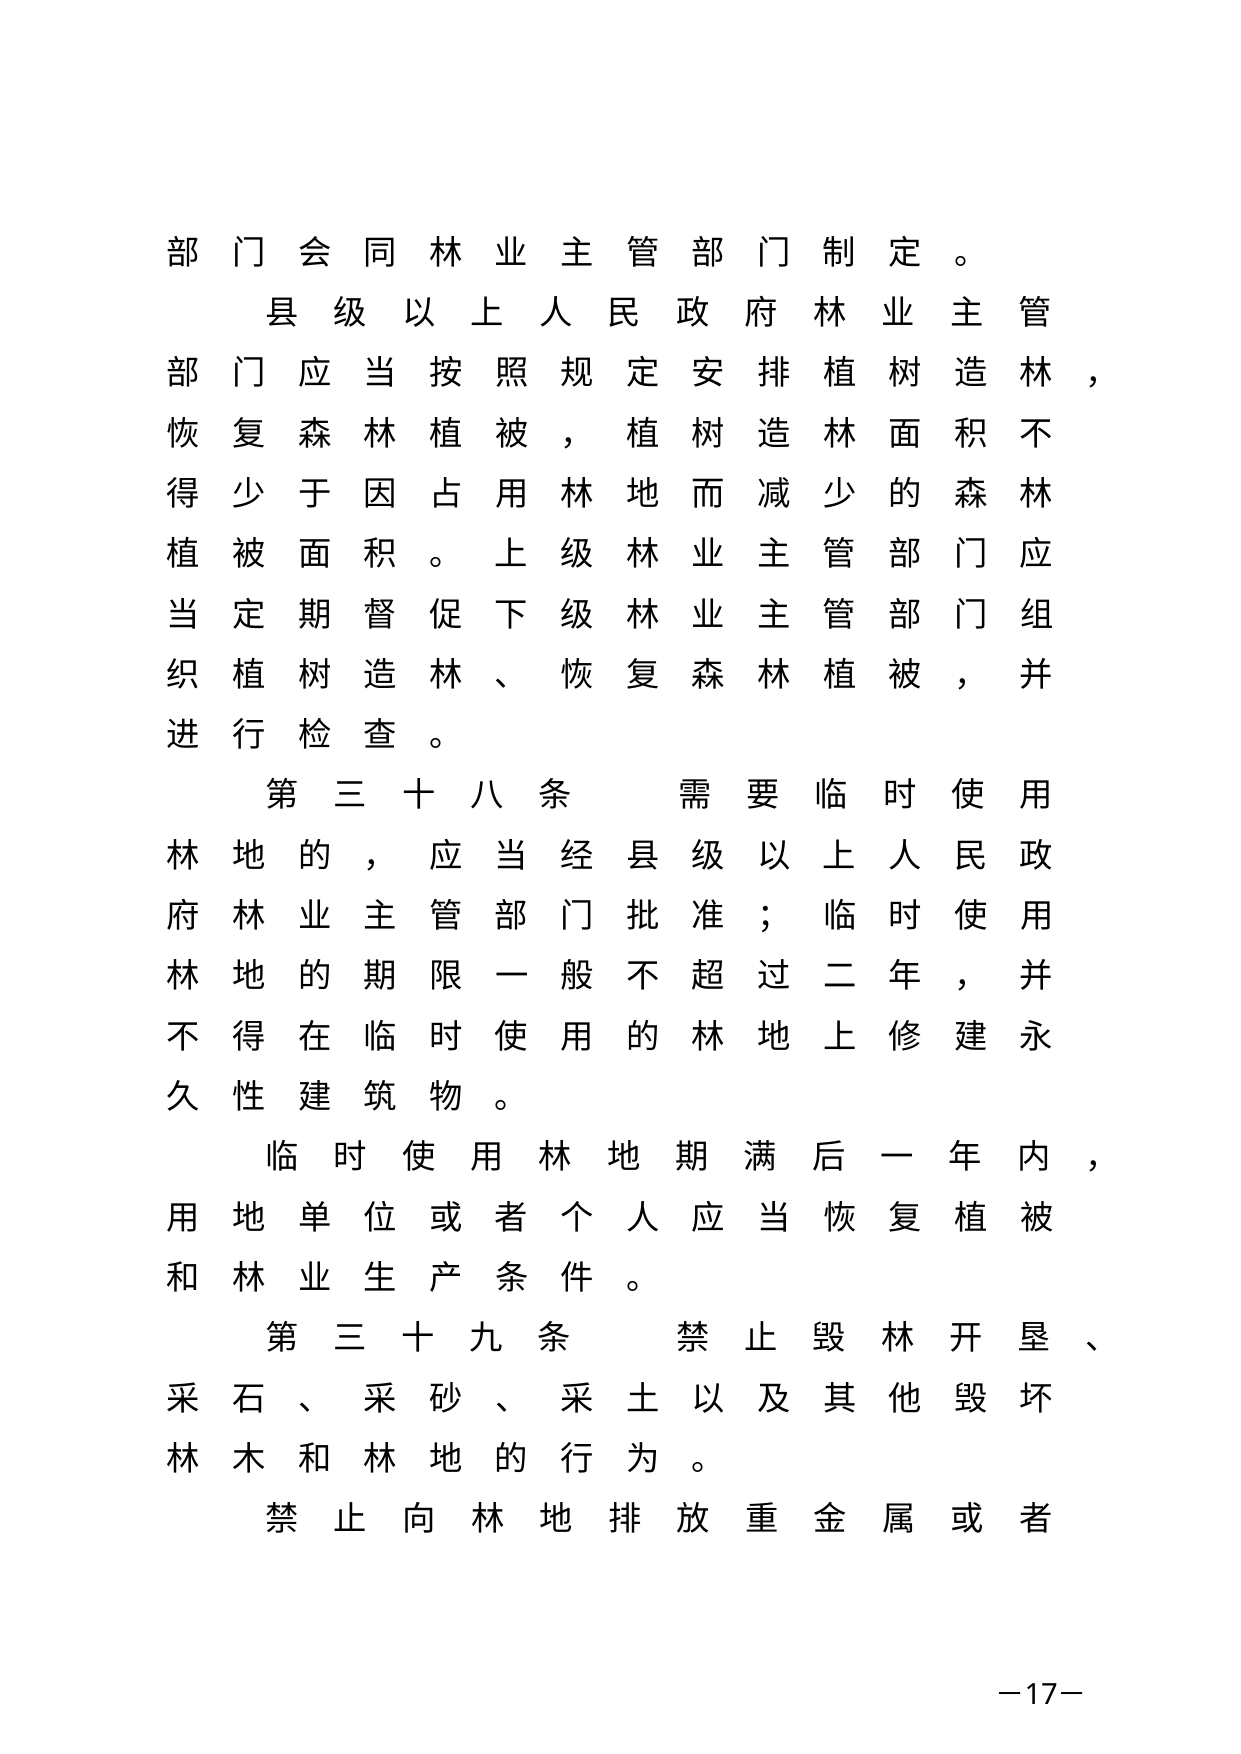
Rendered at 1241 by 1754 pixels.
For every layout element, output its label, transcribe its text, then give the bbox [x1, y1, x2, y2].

text 县级以上人民政府林业主管部门应当按照规定安排植树造林，恢复森林植被，植树造林面积不得少于因占用林地而减少的森林植被面积。上级林业主管部门应当定期督促下级林业主管部门组织植树造林、恢复森林植被，并进行检查。 [167, 280, 1085, 762]
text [167, 219, 1085, 280]
text 第三十八条 需要临时使用林地的，应当经县级以上人民政府林业主管部门批准；临时使用林地的期限一般不超过二年，并不得在临时使用的林地上修建永久性建筑物。 [167, 762, 1085, 1124]
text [167, 1486, 1085, 1546]
text 临时使用林地期满后一年内，用地单位或者个人应当恢复植被和林业生产条件。 [167, 1124, 1085, 1305]
text 第三十九条 禁止毁林开垦、采石、采砂、采土以及其他毁坏林木和林地的行为。 [167, 1305, 1085, 1486]
